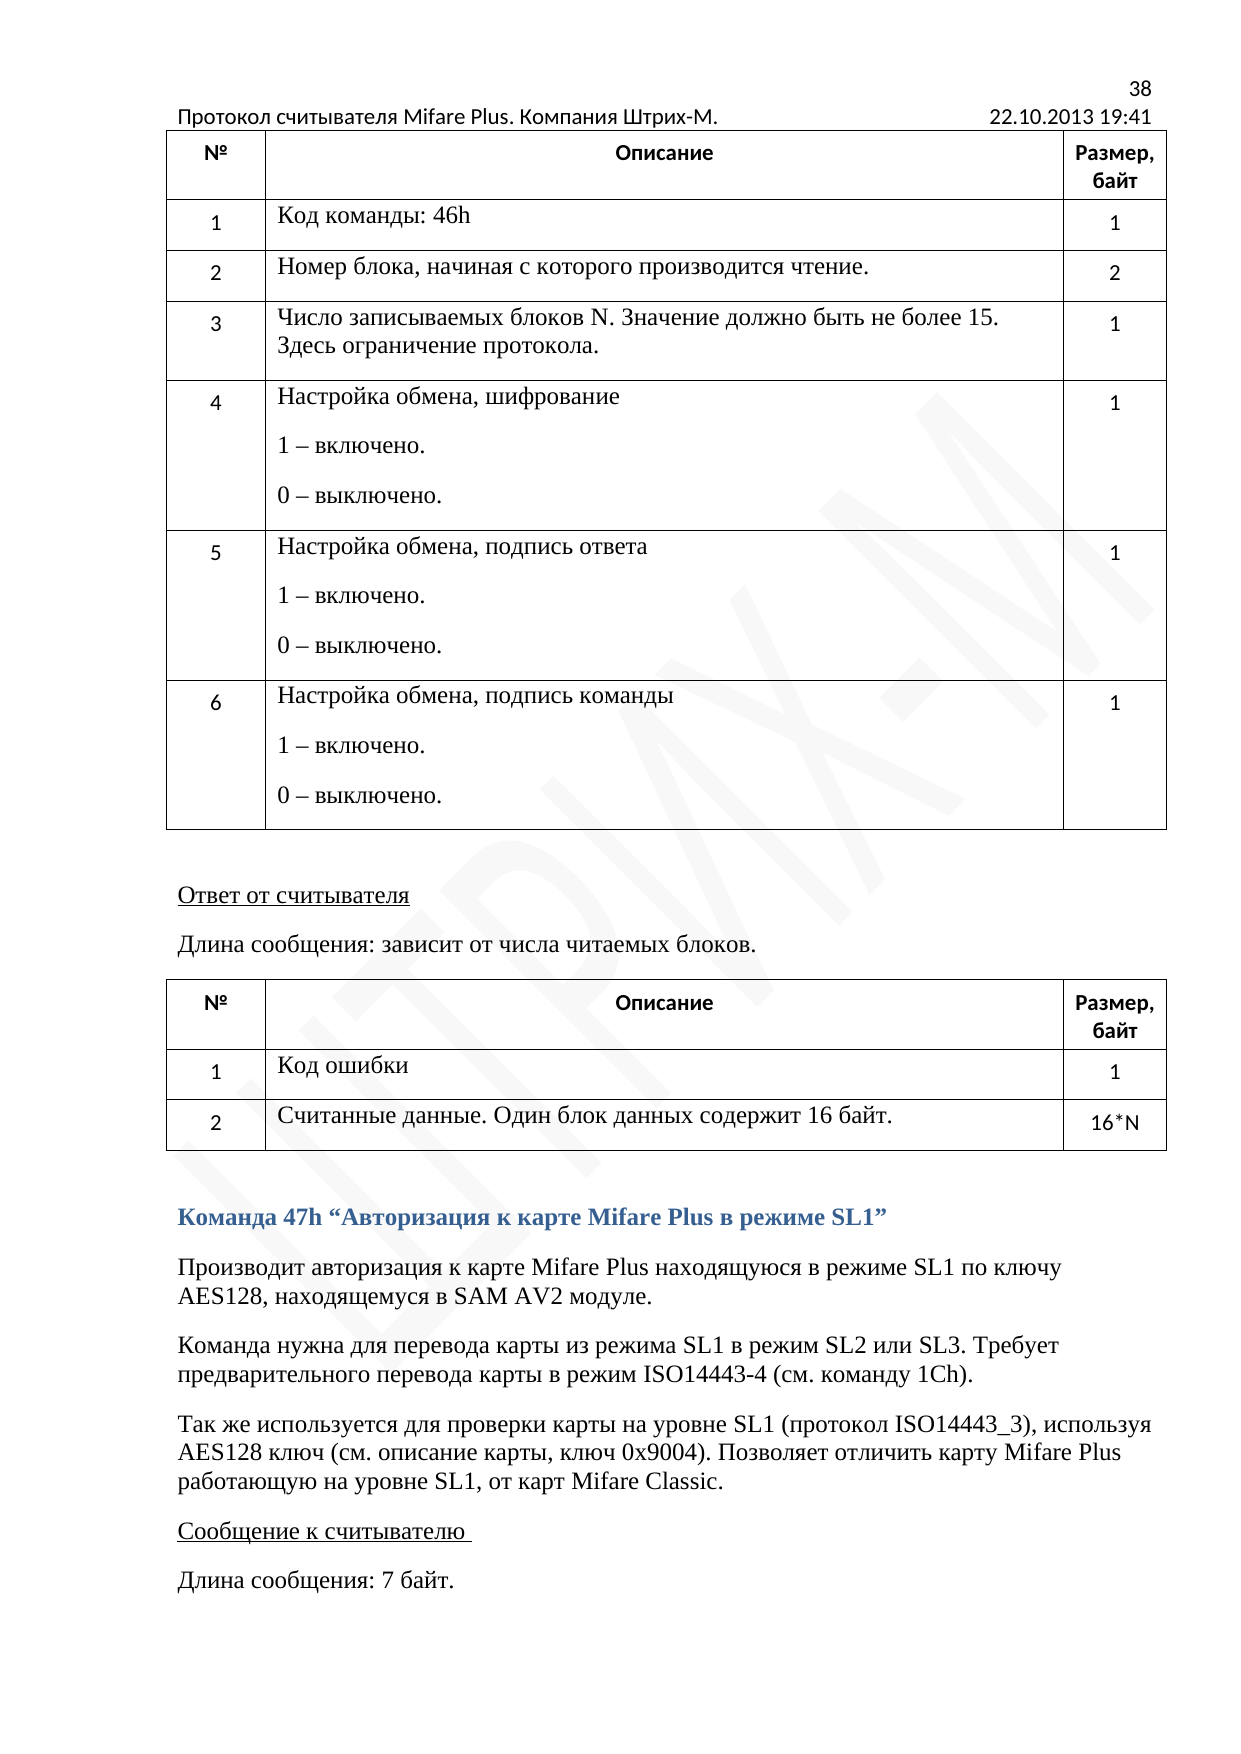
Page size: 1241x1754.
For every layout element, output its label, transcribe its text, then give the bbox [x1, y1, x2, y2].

text Так же используется для проверки карты на уровне SL1 (протокол ISO14443_3), используя AES128 ключ (см. описание карты, ключ 0x9004). Позволяет отличить карту Mifare Plus работающую на уровне SL1, от карт Mifare Classic. [177, 1409, 1152, 1495]
table_header Размер, байт [1064, 980, 1166, 1049]
text Сообщение к считывателю [177, 1516, 1152, 1544]
table_header Описание [266, 131, 1063, 199]
table_cell 1 [1064, 200, 1166, 250]
table_cell 16*N [1064, 1100, 1166, 1150]
table_cell 1 [1064, 302, 1166, 380]
text Ответ от считывателя [177, 880, 1152, 909]
table_cell 1 [167, 200, 265, 250]
table_cell 2 [1064, 251, 1166, 301]
table_header Размер, байт [1064, 131, 1166, 199]
text Команда нужна для перевода карты из режима SL1 в режим SL2 или SL3. Требует предварительного перевода карты в режим ISO14443-4 (см. команду 1Ch). [177, 1330, 1152, 1388]
text Длина сообщения: зависит от числа читаемых блоков. [177, 929, 1152, 958]
table_cell Номер блока, начиная с которого производится чтение. [266, 251, 1063, 301]
table_header Описание [266, 980, 1063, 1049]
table_cell Настройка обмена, подпись команды 1 – включено. 0 – выключено. [266, 681, 1063, 829]
table_cell Настройка обмена, подпись ответа 1 – включено. 0 – выключено. [266, 531, 1063, 679]
table_cell Считанные данные. Один блок данных содержит 16 байт. [266, 1100, 1063, 1150]
table_cell 1 [1064, 531, 1166, 679]
table_cell Число записываемых блоков N. Значение должно быть не более 15. Здесь ограничение протокола. [266, 302, 1063, 380]
text Длина сообщения: 7 байт. [177, 1565, 1152, 1594]
table_cell 4 [167, 381, 265, 530]
text Команда 47h “Авторизация к карте Mifare Plus в режиме SL1” [177, 1202, 1152, 1231]
table_cell 1 [1064, 681, 1166, 829]
table_cell 1 [1064, 1050, 1166, 1099]
table_cell 2 [167, 251, 265, 301]
table_cell Код ошибки [266, 1050, 1063, 1099]
table_cell Настройка обмена, шифрование 1 – включено. 0 – выключено. [266, 381, 1063, 530]
table_cell 1 [167, 1050, 265, 1099]
table_cell 5 [167, 531, 265, 679]
table_cell 3 [167, 302, 265, 380]
table_cell 1 [1064, 381, 1166, 530]
table_cell 6 [167, 681, 265, 829]
table_cell Код команды: 46h [266, 200, 1063, 250]
table_header № [167, 980, 265, 1049]
table_cell 2 [167, 1100, 265, 1150]
text Производит авторизация к карте Mifare Plus находящуюся в режиме SL1 по ключу AES128, находящемуся в SAM AV2 модуле. [177, 1252, 1152, 1309]
table_header № [167, 131, 265, 199]
